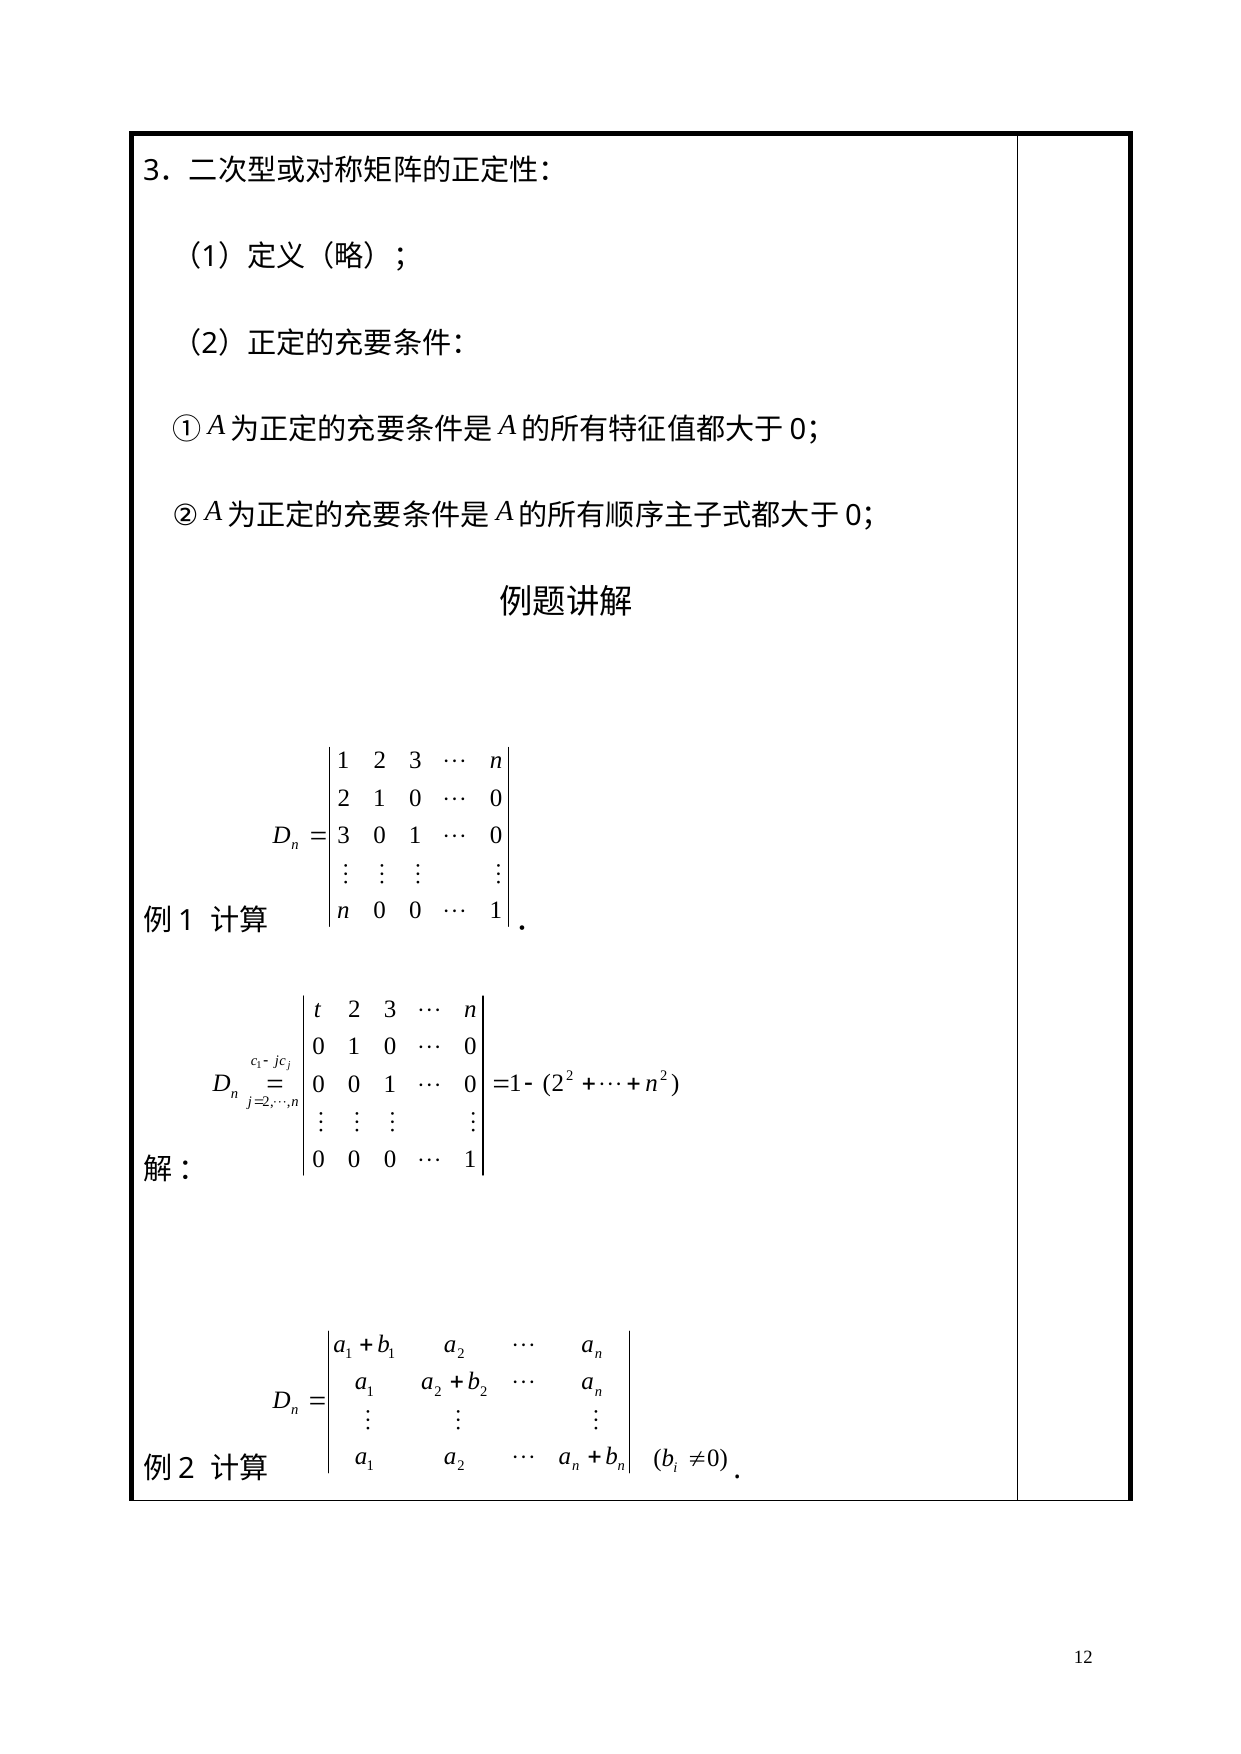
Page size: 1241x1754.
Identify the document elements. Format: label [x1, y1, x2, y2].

table_cell [134, 136, 1017, 1500]
table_cell [1018, 136, 1128, 1500]
